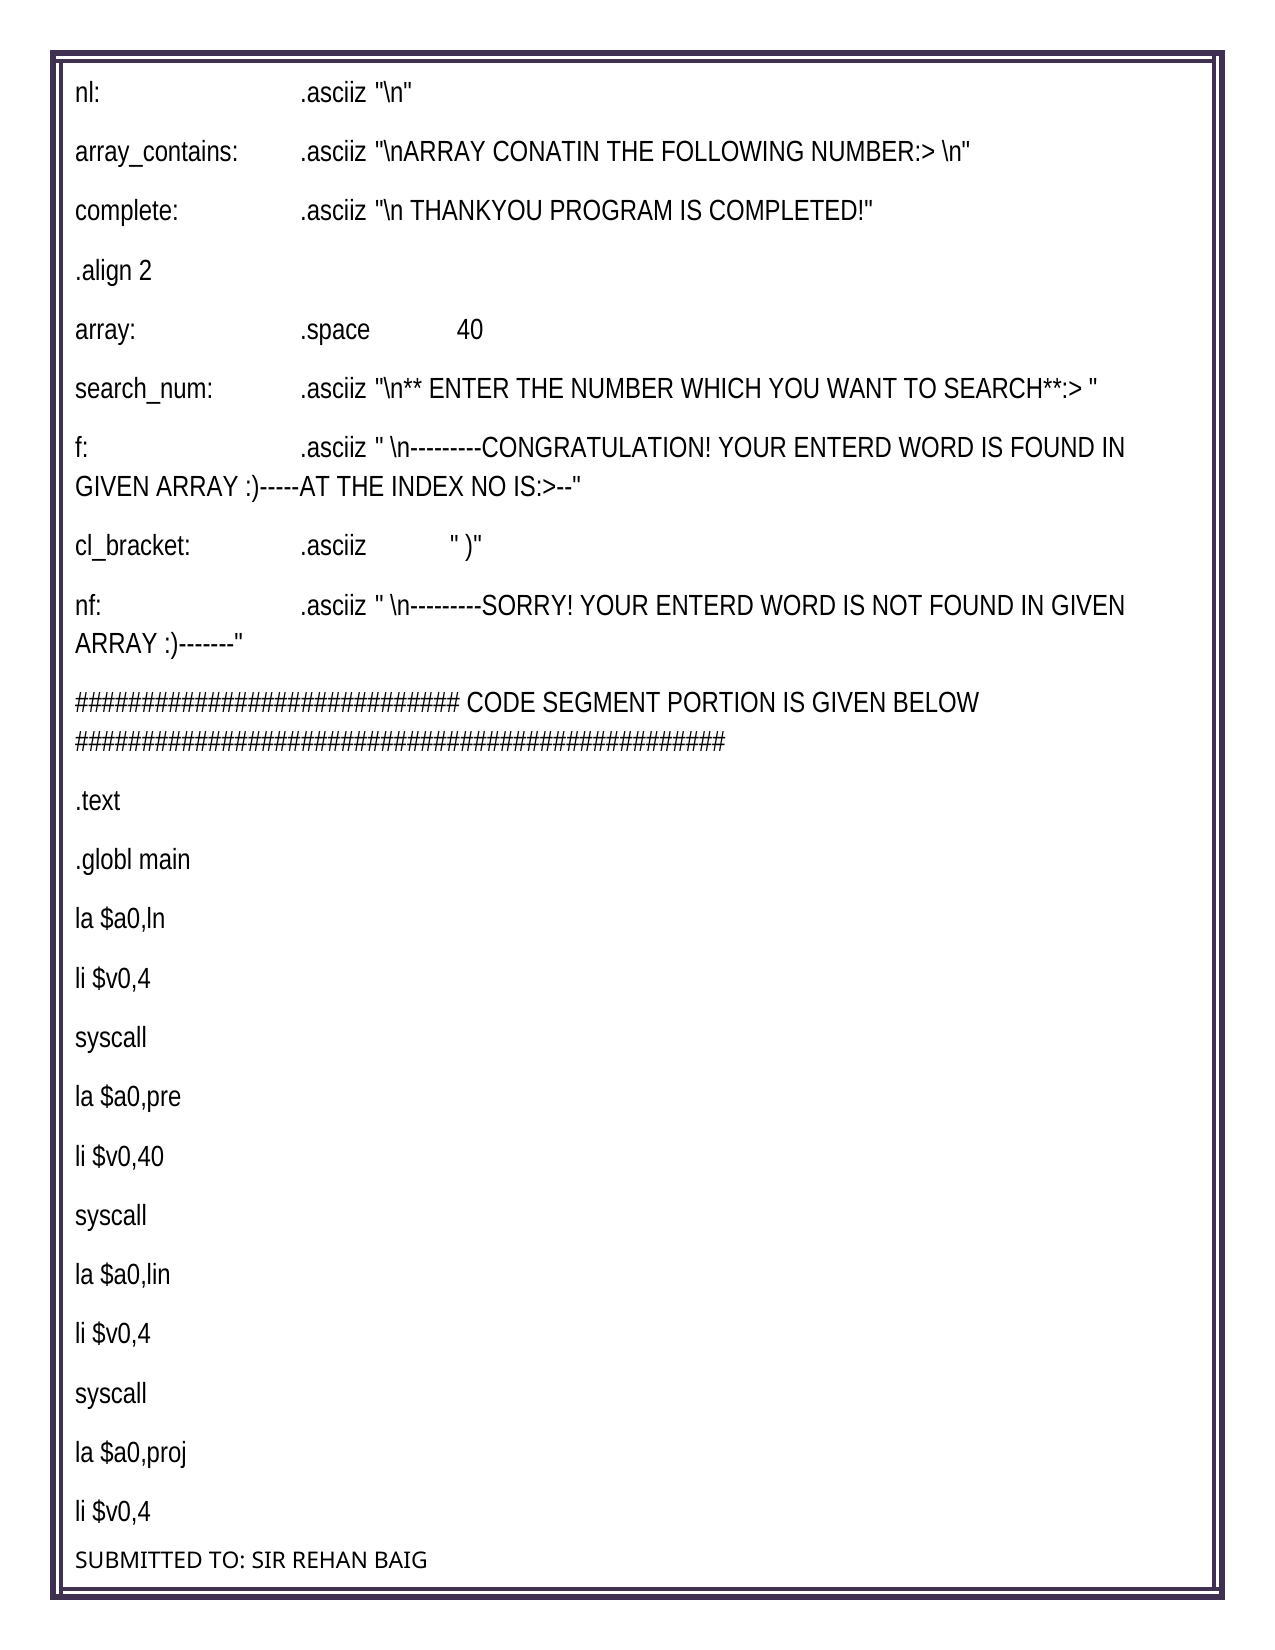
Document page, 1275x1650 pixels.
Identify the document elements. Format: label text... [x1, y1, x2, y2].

text array_contains: .asciiz "\nARRAY CONATIN THE FOLLOWING NUMBER:> \n" [75, 134, 1200, 168]
text li $v0,4 [75, 1316, 1200, 1350]
text li $v0,40 [75, 1139, 1200, 1172]
text nl: .asciiz "\n" [75, 75, 1200, 108]
text syscall [75, 1198, 1200, 1231]
text cl_bracket: .asciiz " )" [75, 528, 1200, 562]
text search_num: .asciiz "\n** ENTER THE NUMBER WHICH YOU WANT TO SEARCH**:> " [75, 371, 1200, 405]
text li $v0,4 [75, 961, 1200, 994]
text array: .space 40 [75, 312, 1200, 346]
text f: .asciiz " \n---------CONGRATULATION! YOUR ENTERD WORD IS FOUND IN GIVEN ARRAY :)-----AT THE INDEX NO IS:>--" [75, 431, 1200, 502]
text la $a0,pre [75, 1079, 1200, 1113]
text complete: .asciiz "\n THANKYOU PROGRAM IS COMPLETED!" [75, 193, 1200, 227]
text .text [75, 783, 1200, 816]
text syscall [75, 1376, 1200, 1409]
text la $a0,ln [75, 902, 1200, 935]
text la $a0,lin [75, 1257, 1200, 1291]
text la $a0,proj [75, 1435, 1200, 1468]
text ############################# CODE SEGMENT PORTION IS GIVEN BELOW ################################################# [75, 685, 1200, 757]
text .align 2 [75, 253, 1200, 286]
text nf: .asciiz " \n---------SORRY! YOUR ENTERD WORD IS NOT FOUND IN GIVEN ARRAY :)-------" [75, 588, 1200, 659]
text .globl main [75, 842, 1200, 876]
text li $v0,4 [75, 1494, 1200, 1528]
text syscall [75, 1020, 1200, 1053]
